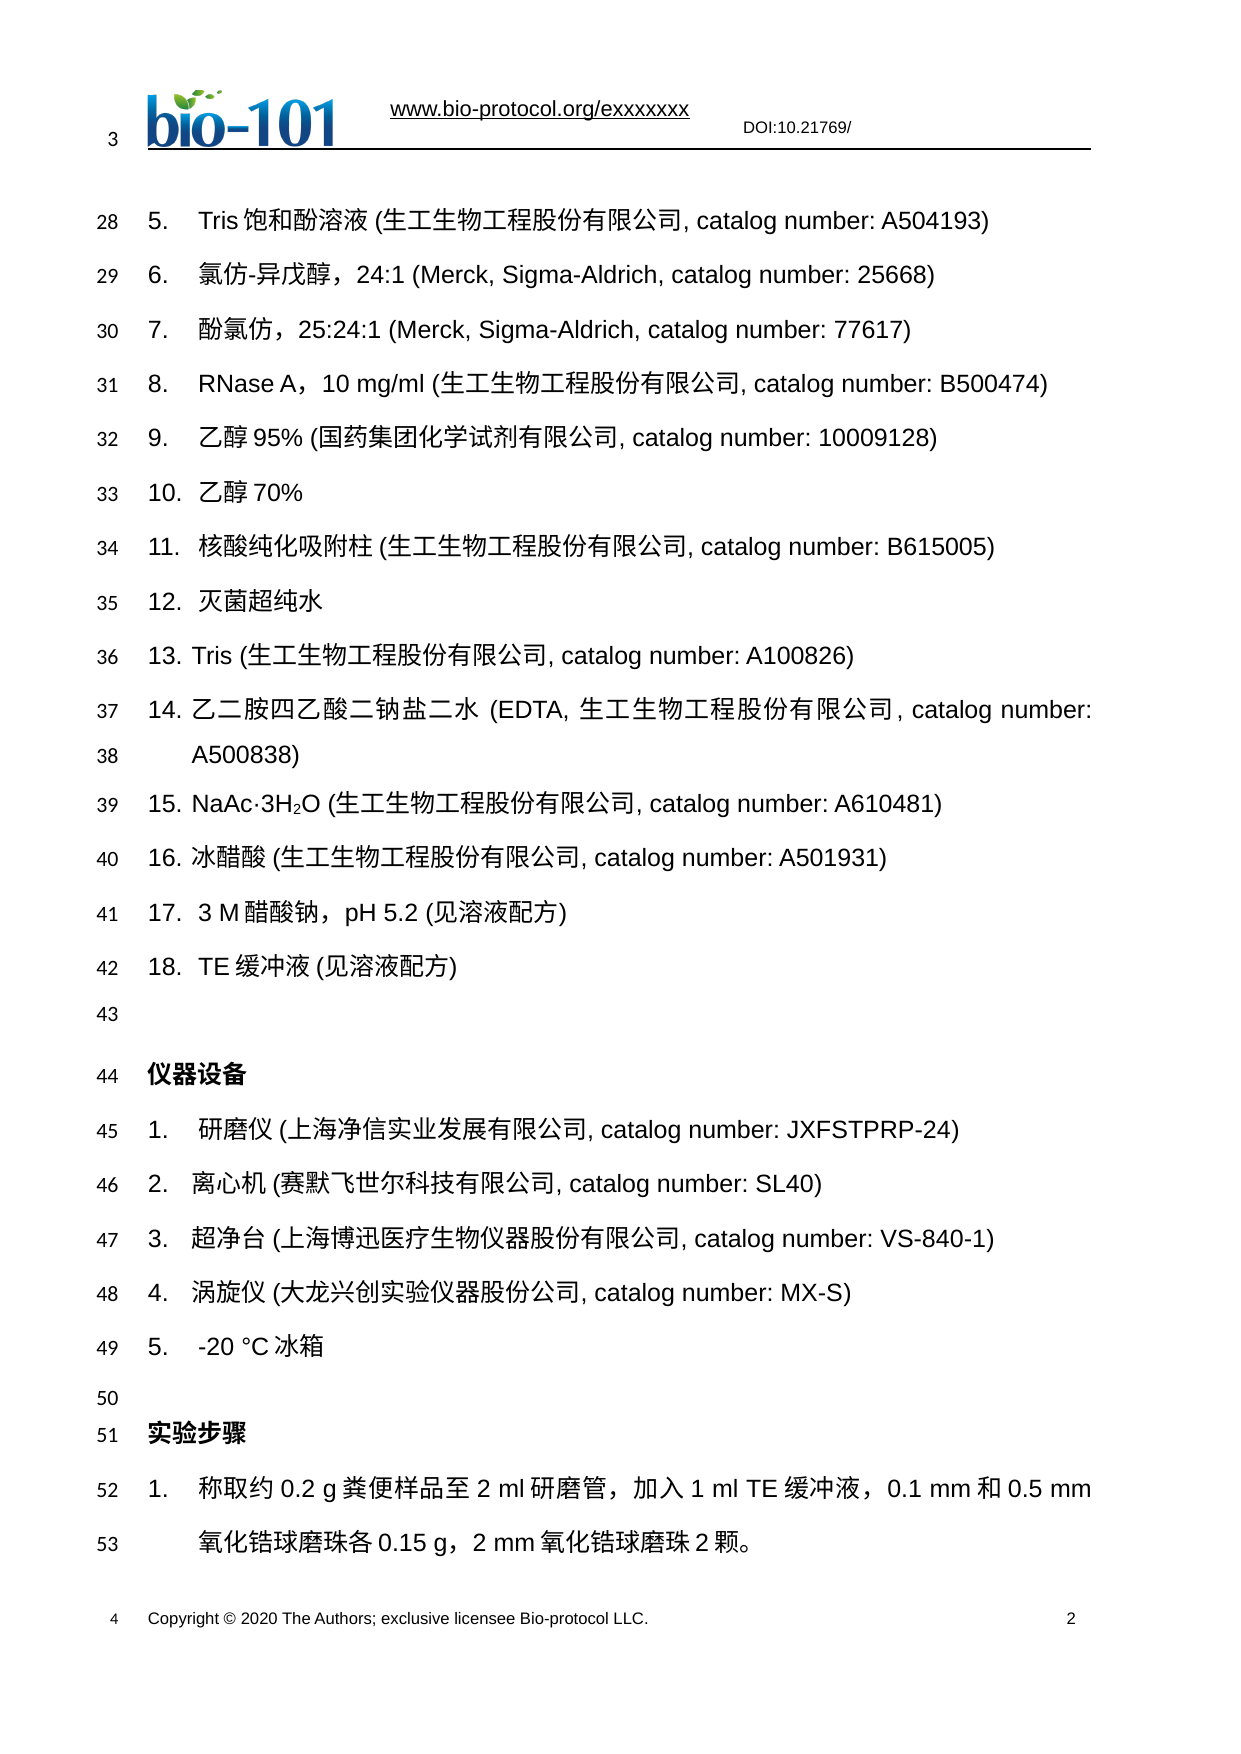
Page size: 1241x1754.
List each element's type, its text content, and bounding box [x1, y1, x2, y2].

list 酚氯仿，25:24:1 (Merck, Sigma-Aldrich, catalog number: 77617) [148, 309, 1092, 345]
picture [147, 90, 333, 147]
list 氯仿-异戊醇，24:1 (Merck, Sigma-Aldrich, catalog number: 25668) [148, 255, 1092, 291]
list 离心机 (赛默飞世尔科技有限公司, catalog number: SL40) [148, 1164, 1092, 1200]
list 乙醇95% (国药集团化学试剂有限公司, catalog number: 10009128) [148, 418, 1092, 454]
list 乙醇70% [148, 472, 1092, 508]
list 乙二胺四乙酸二钠盐二水 (EDTA, 生工生物工程股份有限公司, catalog number: A500838) [148, 690, 1092, 769]
list 冰醋酸 (生工生物工程股份有限公司, catalog number: A501931) [148, 838, 1092, 874]
list -20 °C冰箱 [148, 1327, 1092, 1363]
list 3 M醋酸钠，pH 5.2 (见溶液配方) [148, 892, 1092, 928]
list 核酸纯化吸附柱 (生工生物工程股份有限公司, catalog number: B615005) [148, 527, 1092, 563]
list 超净台 (上海博迅医疗生物仪器股份有限公司, catalog number: VS-840-1) [148, 1218, 1092, 1254]
list TE缓冲液 (见溶液配方) [148, 947, 1092, 983]
list Tris饱和酚溶液 (生工生物工程股份有限公司, catalog number: A504193) [148, 200, 1092, 237]
list RNase A，10 mg/ml (生工生物工程股份有限公司, catalog number: B500474) [148, 363, 1092, 400]
list NaAc·3H2O (生工生物工程股份有限公司, catalog number: A610481) [148, 783, 1092, 820]
list 灭菌超纯水 [148, 581, 1092, 617]
text 实验步骤 [148, 1414, 1092, 1450]
list 涡旋仪 (大龙兴创实验仪器股份公司, catalog number: MX-S) [148, 1272, 1092, 1309]
list 研磨仪 (上海净信实业发展有限公司, catalog number: JXFSTPRP-24) [148, 1109, 1092, 1146]
list Tris (生工生物工程股份有限公司, catalog number: A100826) [148, 635, 1092, 672]
list 称取约0.2 g粪便样品至2 ml研磨管，加入1 ml TE缓冲液，0.1 mm和0.5 mm氧化锆球磨珠各0.15 g，2 mm氧化锆球磨珠2颗。 [148, 1468, 1092, 1559]
text 仪器设备 [148, 1055, 1092, 1091]
